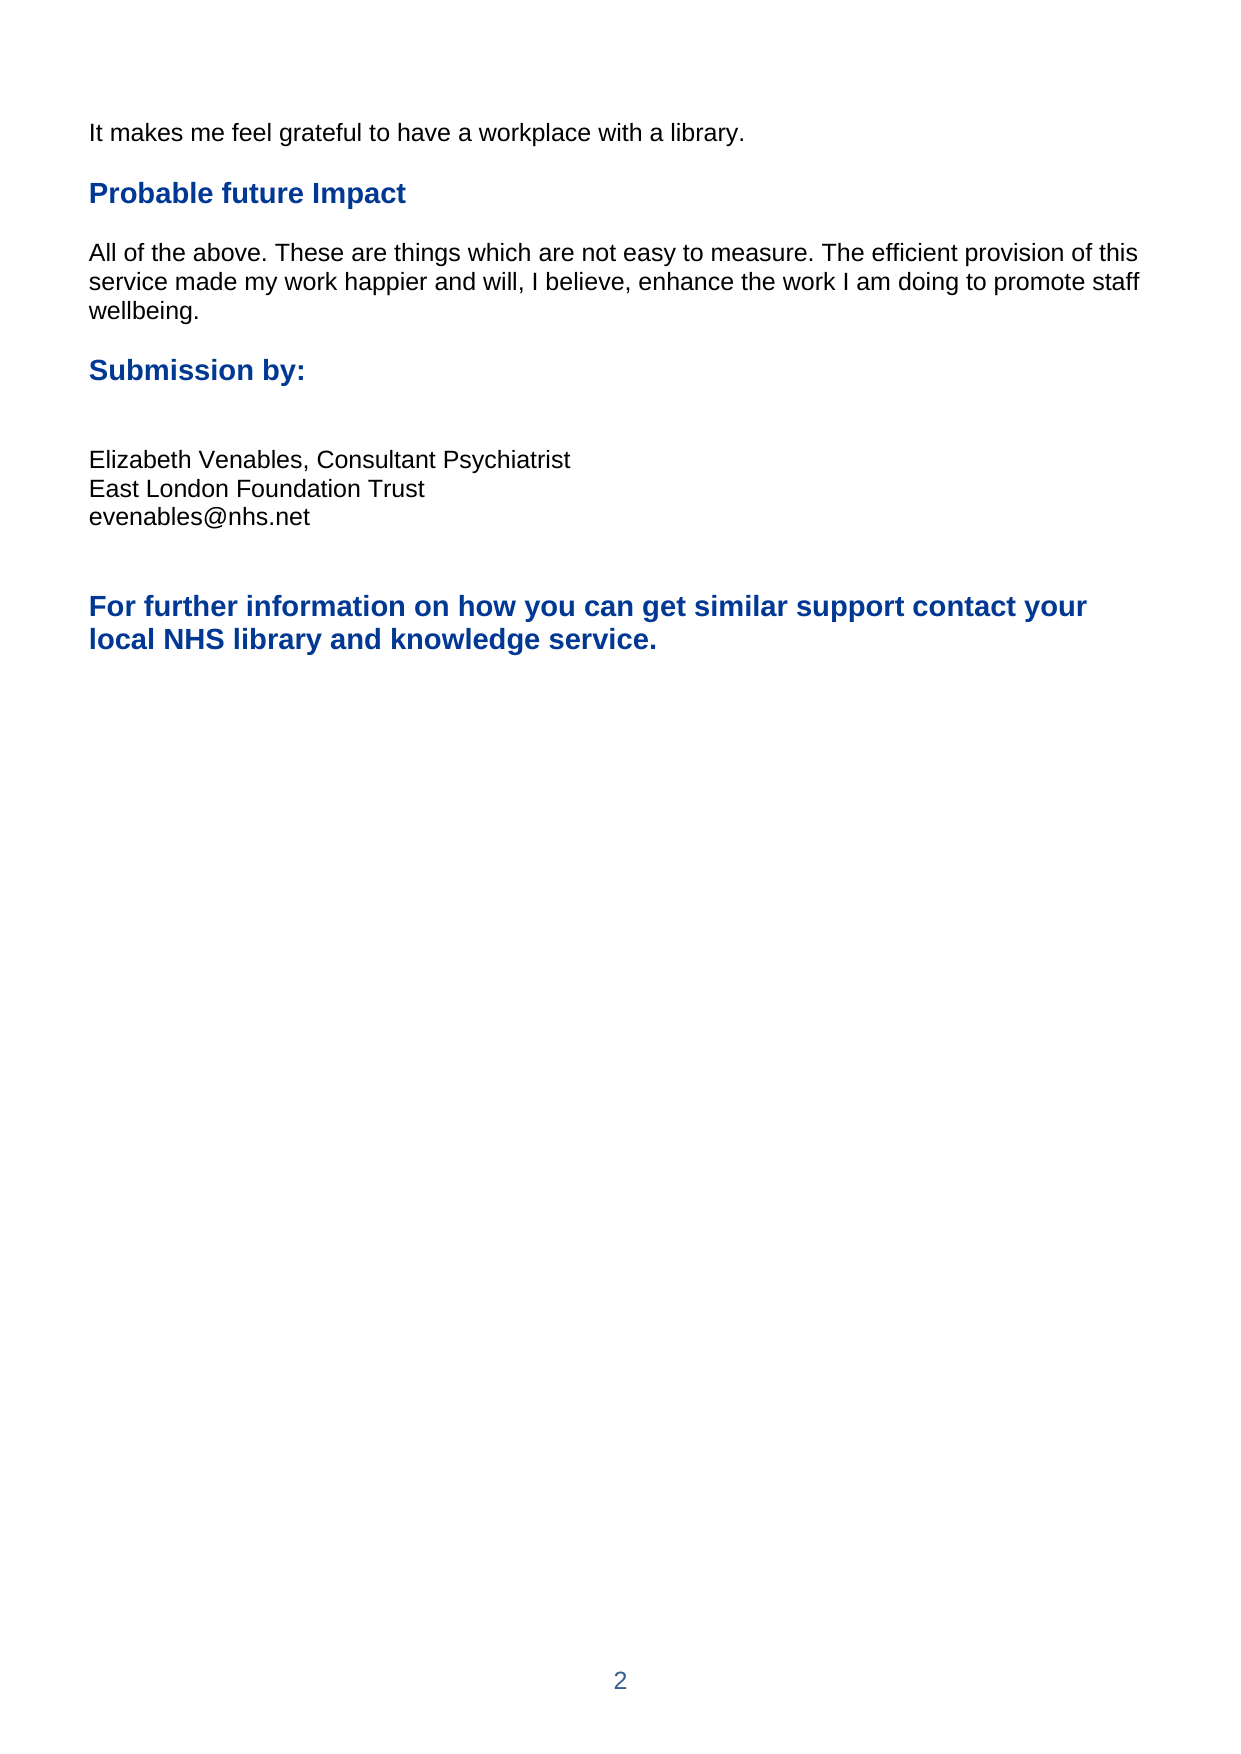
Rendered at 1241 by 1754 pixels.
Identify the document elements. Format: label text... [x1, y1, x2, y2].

subtitle Submission by: [89, 353, 1152, 387]
subtitle Probable future Impact [89, 176, 1152, 209]
text evenables@nhs.net [89, 502, 1152, 531]
subtitle For further information on how you can get similar support contact your local NHS library and knowledge service. [89, 588, 1152, 656]
text It makes me feel grateful to have a workplace with a library. [89, 118, 1152, 147]
text Elizabeth Venables, Consultant Psychiatrist [89, 445, 1152, 473]
text All of the above. These are things which are not easy to measure. The efficient provision of this service made my work happier and will, I believe, enhance the work I am doing to promote staff wellbeing. [89, 238, 1152, 324]
text East London Foundation Trust [89, 473, 1152, 502]
